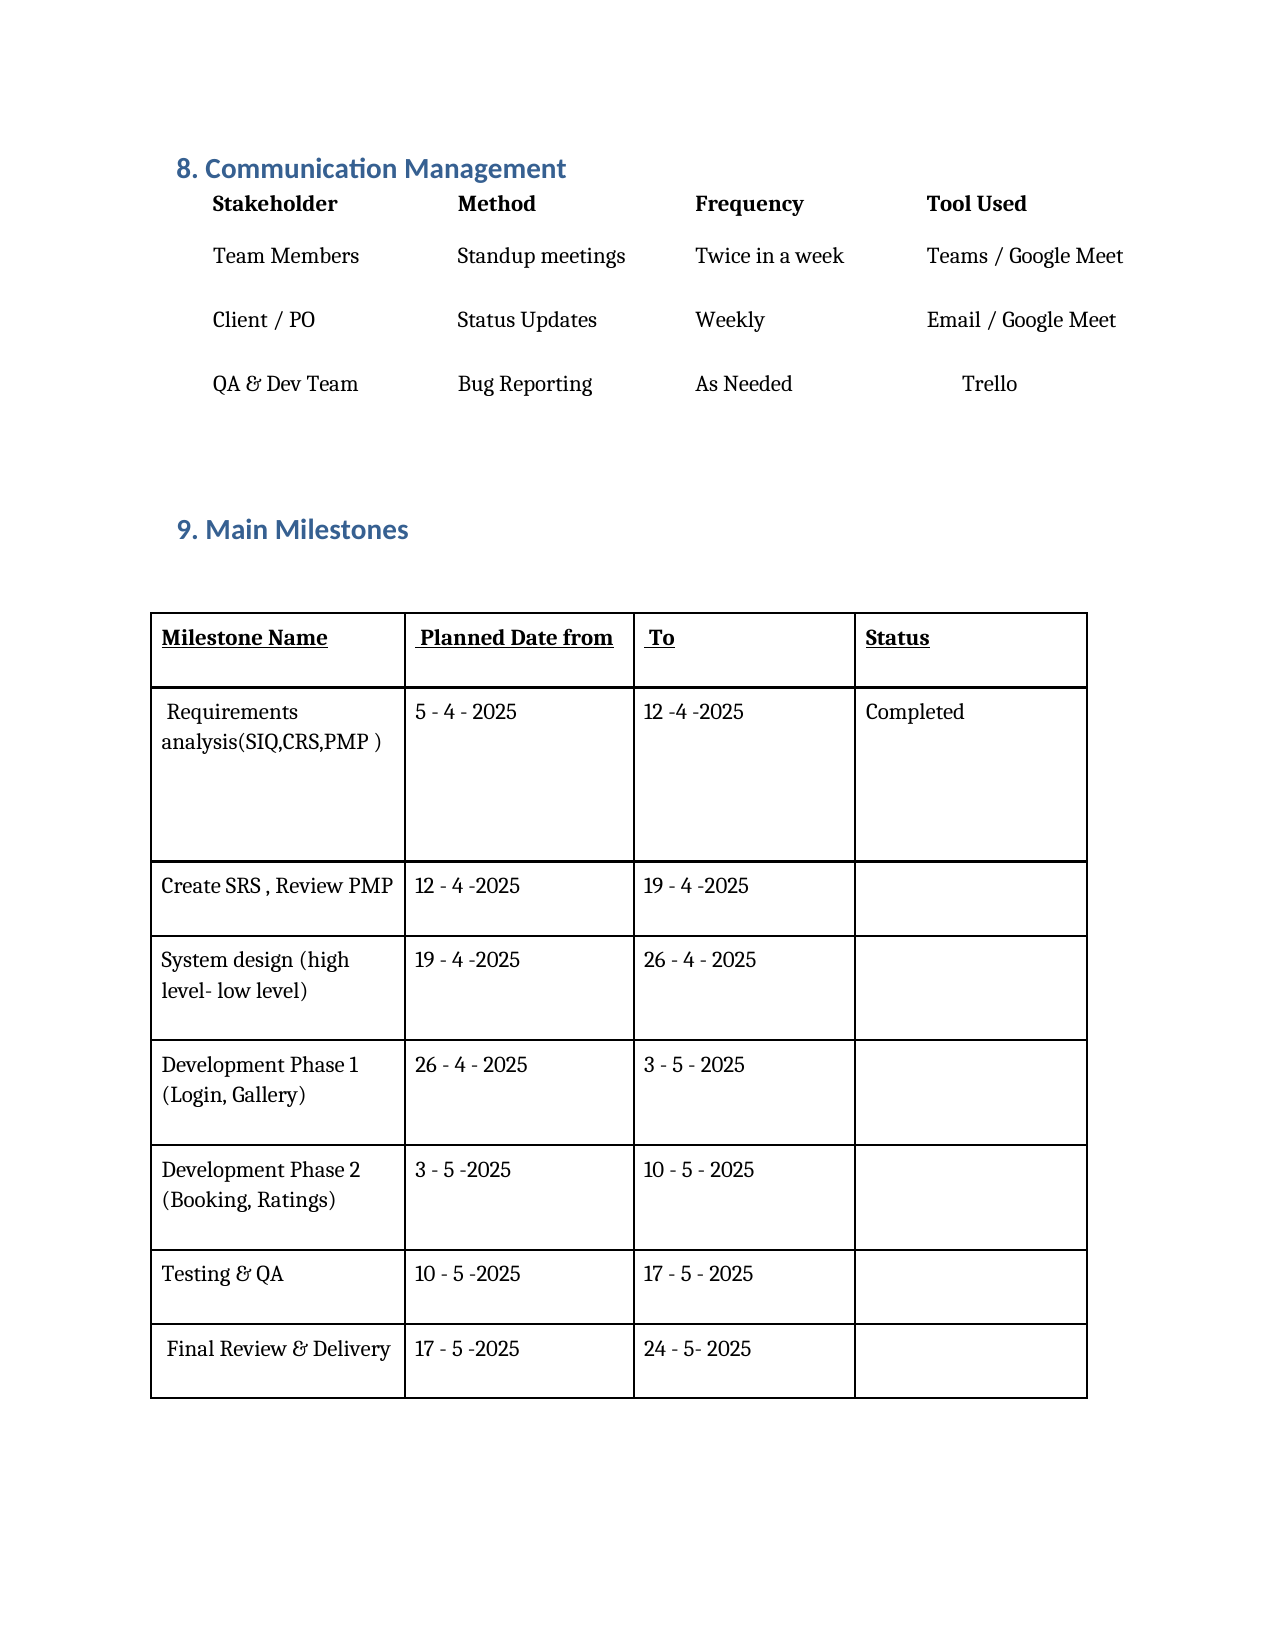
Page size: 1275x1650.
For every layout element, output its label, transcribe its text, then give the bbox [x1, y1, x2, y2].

table_cell 12 - 4 -2025 [406, 863, 633, 935]
table_cell 17 - 5 - 2025 [635, 1251, 854, 1323]
table_cell 26 - 4 - 2025 [406, 1041, 633, 1144]
table_cell QA & Dev Team [202, 370, 446, 422]
table_cell 19 - 4 -2025 [406, 937, 633, 1039]
table_cell Create SRS , Review PMP [152, 863, 404, 935]
table_cell Development Phase 2 (Booking, Ratings) [152, 1146, 404, 1248]
table_cell Testing & QA [152, 1251, 404, 1323]
table_cell Team Members [202, 243, 446, 294]
table_cell Teams / Google Meet [915, 243, 1137, 294]
table_cell [856, 863, 1086, 935]
table_cell Requirements analysis(SIQ,CRS,PMP ) [152, 689, 404, 860]
table_cell Client / PO [202, 294, 446, 370]
table_header To [635, 614, 854, 686]
table_cell 5 - 4 - 2025 [406, 689, 633, 860]
table_cell System design (high level- low level) [152, 937, 404, 1039]
subtitle 9. Main Milestones [150, 511, 1125, 547]
table_cell Development Phase 1 (Login, Gallery) [152, 1041, 404, 1144]
table_cell 26 - 4 - 2025 [635, 937, 854, 1039]
table_cell Email / Google Meet [915, 294, 1137, 370]
table_cell [856, 1251, 1086, 1323]
table_cell 10 - 5 -2025 [406, 1251, 633, 1323]
table_header Stakeholder [202, 191, 446, 242]
table_cell 17 - 5 -2025 [406, 1325, 633, 1397]
table_cell 12 -4 -2025 [635, 689, 854, 860]
table_cell [856, 1146, 1086, 1248]
table_cell [856, 1041, 1086, 1144]
table_header Method [446, 191, 684, 242]
table_header Status [856, 614, 1086, 686]
table_cell [856, 937, 1086, 1039]
table_cell [856, 1325, 1086, 1397]
table_cell Twice in a week [684, 243, 915, 294]
table_header Planned Date from [406, 614, 633, 686]
table_header Milestone Name [152, 614, 404, 686]
table_header Frequency [684, 191, 915, 242]
table_cell 24 - 5- 2025 [635, 1325, 854, 1397]
table_cell Completed [856, 689, 1086, 860]
table_cell Standup meetings [446, 243, 684, 294]
table_header Tool Used [915, 191, 1137, 242]
subtitle 8. Communication Management [150, 150, 1125, 186]
table_cell As Needed [684, 370, 915, 422]
table_cell 3 - 5 - 2025 [635, 1041, 854, 1144]
table_cell Final Review & Delivery [152, 1325, 404, 1397]
table_cell 3 - 5 -2025 [406, 1146, 633, 1248]
table_cell Status Updates [446, 294, 684, 370]
table_cell Trello [915, 370, 1137, 422]
table_cell Bug Reporting [446, 370, 684, 422]
table_cell Weekly [684, 294, 915, 370]
table_cell 10 - 5 - 2025 [635, 1146, 854, 1248]
table_cell 19 - 4 -2025 [635, 863, 854, 935]
